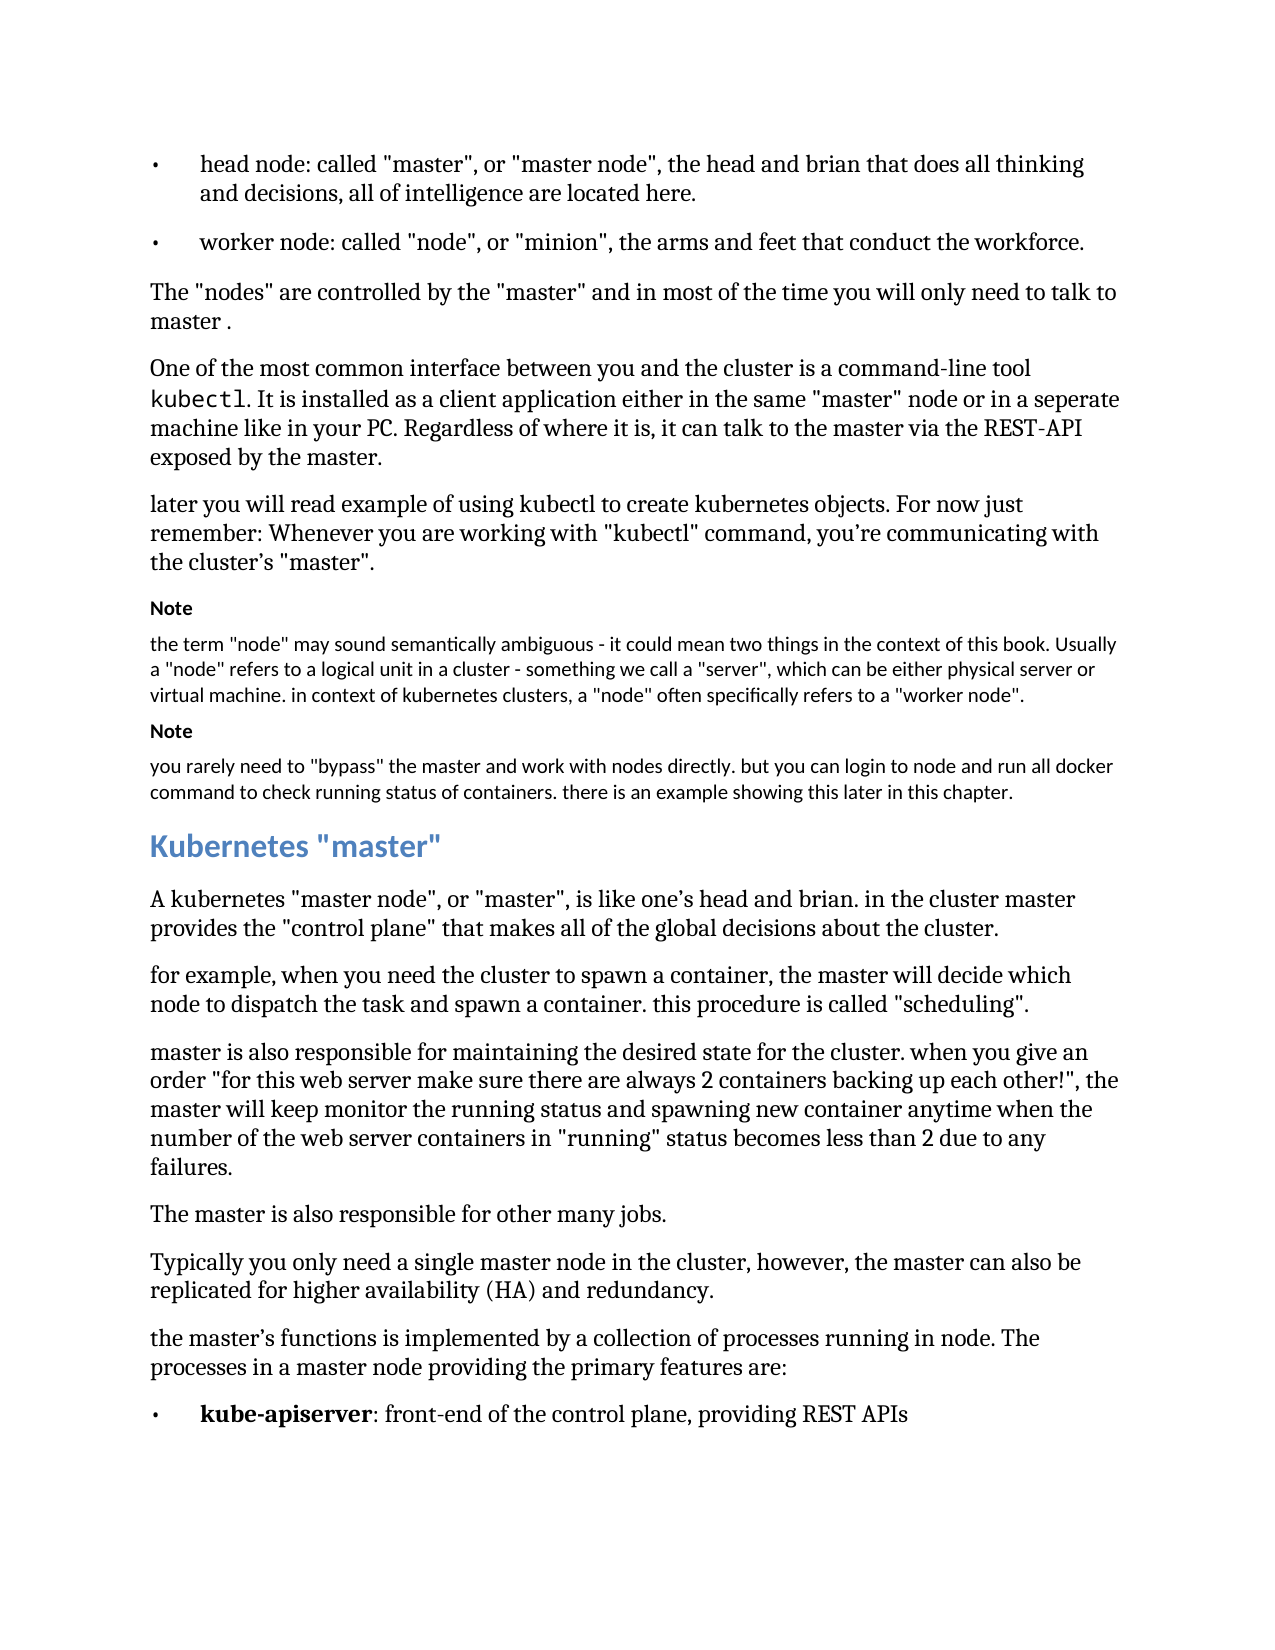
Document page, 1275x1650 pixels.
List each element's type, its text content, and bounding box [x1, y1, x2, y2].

text Note [150, 718, 1125, 743]
list worker node: called "node", or "minion", the arms and feet that conduct the workforce. [150, 228, 1125, 257]
text you rarely need to "bypass" the master and work with nodes directly. but you can login to node and run all docker command to check running status of containers. there is an example showing this later in this chapter. [150, 754, 1125, 804]
text later you will read example of using kubectl to create kubernetes objects. For now just remember: Whenever you are working with "kubectl" command, you’re communicating with the cluster’s "master". [150, 490, 1125, 577]
subtitle Kubernetes "master" [150, 825, 1125, 866]
list head node: called "master", or "master node", the head and brian that does all thinking and decisions, all of intelligence are located here. [150, 150, 1125, 207]
text One of the most common interface between you and the cluster is a command-line tool kubectl. It is installed as a client application either in the same "master" node or in a seperate machine like in your PC. Regardless of where it is, it can talk to the master via the REST-API exposed by the master. [150, 354, 1125, 472]
text A kubernetes "master node", or "master", is like one’s head and brian. in the cluster master provides the "control plane" that makes all of the global decisions about the cluster. [150, 885, 1125, 942]
text Typically you only need a single master node in the cluster, however, the master can also be replicated for higher availability (HA) and redundancy. [150, 1247, 1125, 1305]
text master is also responsible for maintaining the desired state for the cluster. when you give an order "for this web server make sure there are always 2 containers backing up each other!", the master will keep monitor the running status and spawning new container anytime when the number of the web server containers in "running" status becomes less than 2 due to any failures. [150, 1037, 1125, 1181]
text Note [150, 595, 1125, 621]
text The master is also responsible for other many jobs. [150, 1200, 1125, 1229]
text for example, when you need the cluster to spawn a container, the master will decide which node to dispatch the task and spawn a container. this procedure is called "scheduling". [150, 961, 1125, 1019]
list kube-apiserver: front-end of the control plane, providing REST APIs [150, 1400, 1125, 1429]
text The "nodes" are controlled by the "master" and in most of the time you will only need to talk to master . [150, 278, 1125, 335]
text the term "node" may sound semantically ambiguous - it could mean two things in the context of this book. Usually a "node" refers to a logical unit in a cluster - something we call a "server", which can be either physical server or virtual machine. in context of kubernetes clusters, a "node" often specifically refers to a "worker node". [150, 631, 1125, 707]
text the master’s functions is implemented by a collection of processes running in node. The processes in a master node providing the primary features are: [150, 1324, 1125, 1381]
